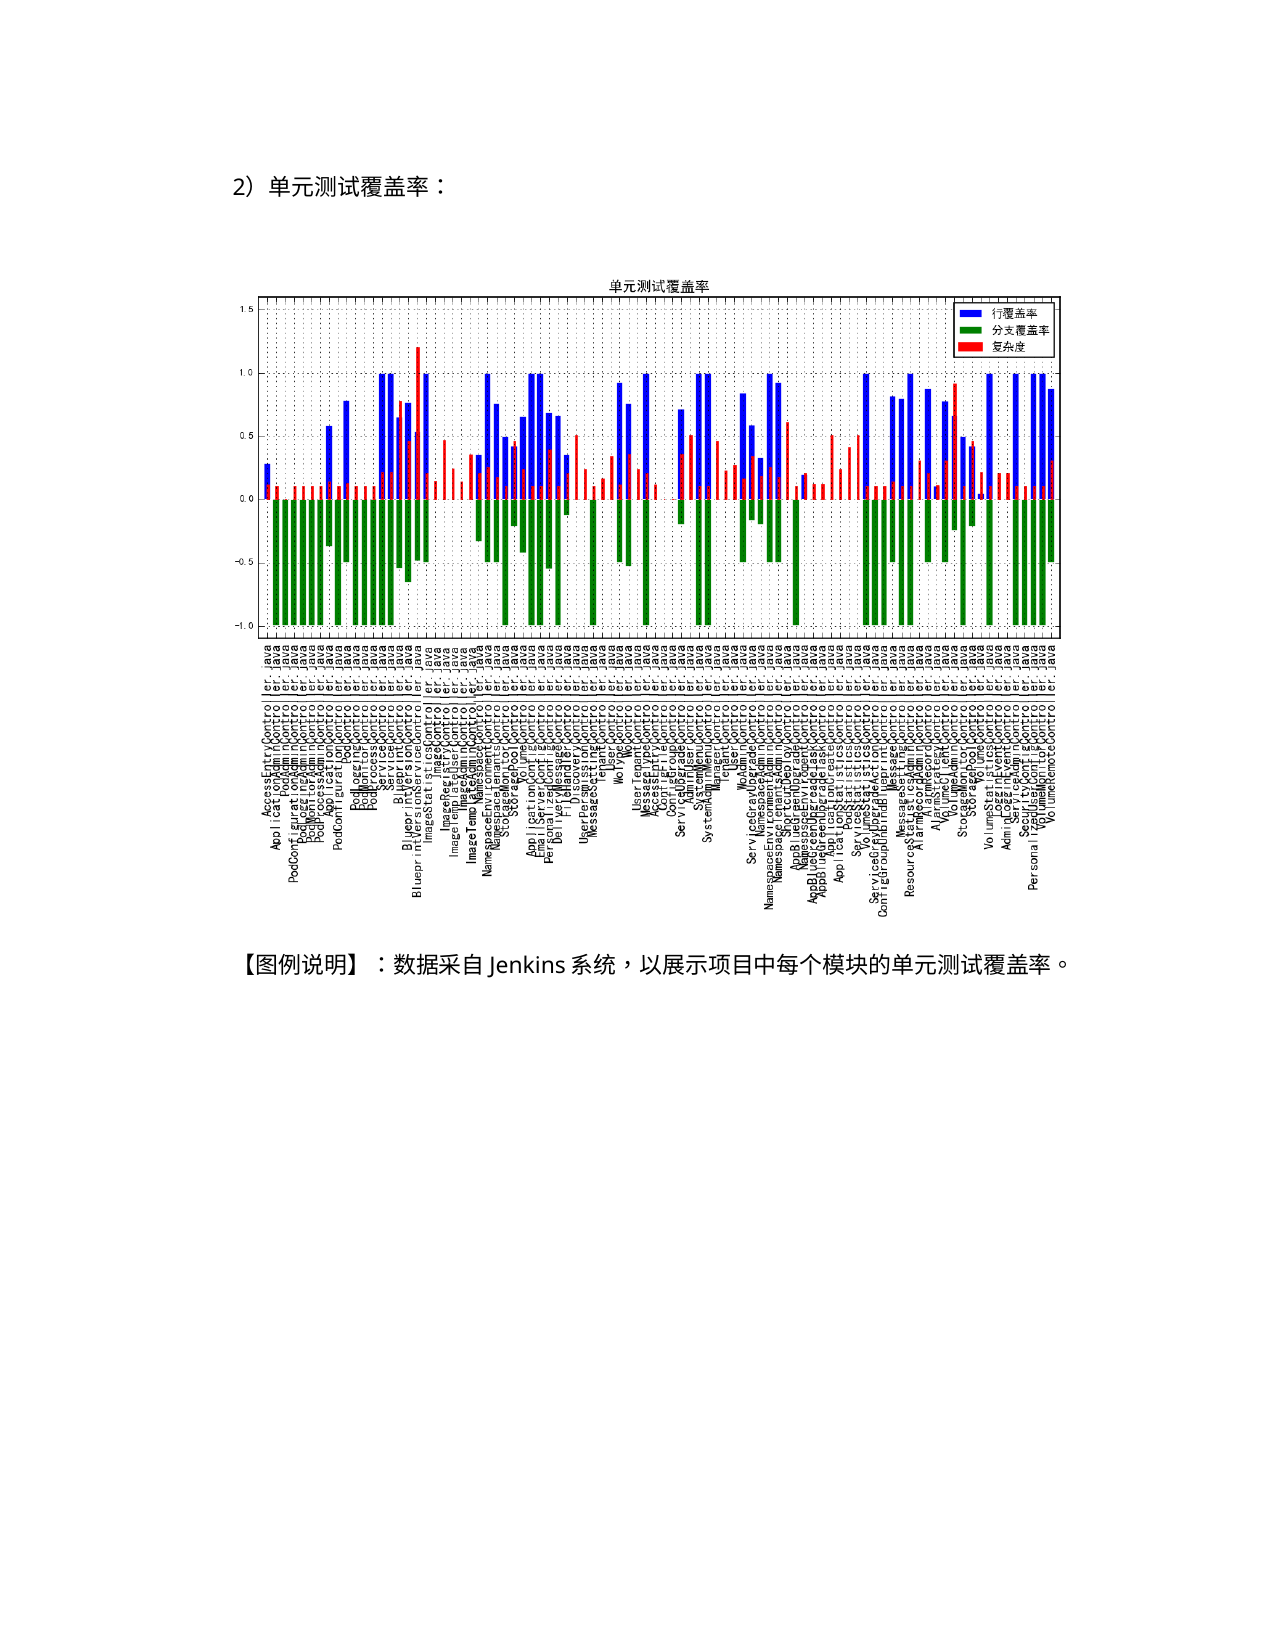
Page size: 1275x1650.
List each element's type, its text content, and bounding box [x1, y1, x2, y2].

picture [206, 227, 1077, 924]
text 2）单元测试覆盖率： [187, 171, 1087, 202]
text 【图例说明】：数据采自Jenkins系统，以展示项目中每个模块的单元测试覆盖率。 [187, 949, 1087, 980]
